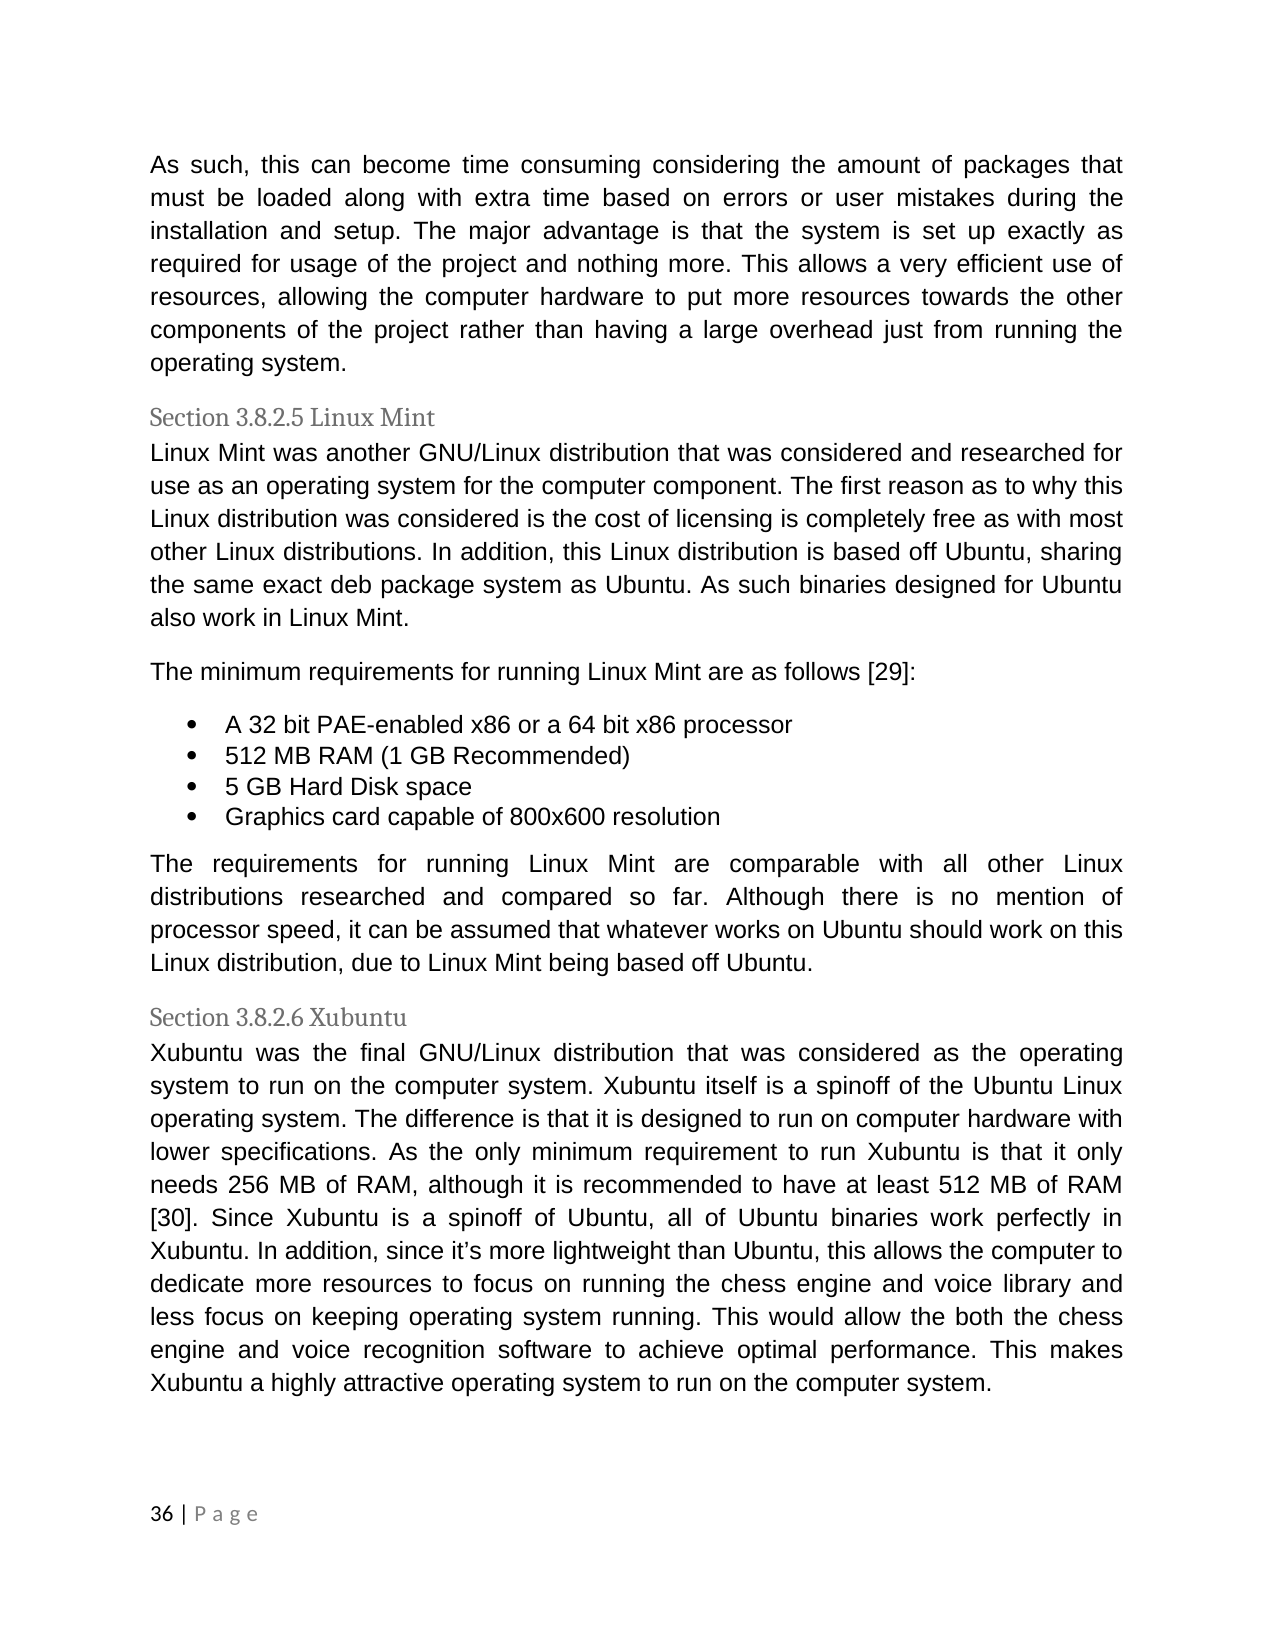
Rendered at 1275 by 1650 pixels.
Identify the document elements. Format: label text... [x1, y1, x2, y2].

list Graphics card capable of 800x600 resolution [187, 802, 1125, 831]
subtitle Section 3.8.2.6 Xubuntu [150, 1002, 1125, 1033]
list 5 GB Hard Disk space [187, 772, 1125, 800]
subtitle Section 3.8.2.5 Linux Mint [150, 402, 1125, 433]
list 512 MB RAM (1 GB Recommended) [187, 741, 1125, 770]
list A 32 bit PAE-enabled x86 or a 64 bit x86 processor [187, 711, 1125, 739]
text The requirements for running Linux Mint are comparable with all other Linux distributions researched and compared so far. Although there is no mention of processor speed, it can be assumed that whatever works on Ubuntu should work on this Linux distribution, due to Linux Mint being based off Ubuntu. [150, 849, 1125, 977]
text Xubuntu was the final GNU/Linux distribution that was considered as the operating system to run on the computer system. Xubuntu itself is a spinoff of the Ubuntu Linux operating system. The difference is that it is designed to run on computer hardware with lower specifications. As the only minimum requirement to run Xubuntu is that it only needs 256 MB of RAM, although it is recommended to have at least 512 MB of RAM [30]. Since Xubuntu is a spinoff of Ubuntu, all of Ubuntu binaries work perfectly in Xubuntu. In addition, since it’s more lightweight than Ubuntu, this allows the computer to dedicate more resources to focus on running the chess engine and voice library and less focus on keeping operating system running. This would allow the both the chess engine and voice recognition software to achieve optimal performance. This makes Xubuntu a highly attractive operating system to run on the computer system. [150, 1038, 1125, 1397]
text Linux Mint was another GNU/Linux distribution that was considered and researched for use as an operating system for the computer component. The first reason as to why this Linux distribution was considered is the cost of licensing is completely free as with most other Linux distributions. In addition, this Linux distribution is based off Ubuntu, sharing the same exact deb package system as Ubuntu. As such binaries designed for Ubuntu also work in Linux Mint. [150, 438, 1125, 632]
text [150, 150, 1125, 377]
text The minimum requirements for running Linux Mint are as follows [29]: [150, 657, 1125, 685]
